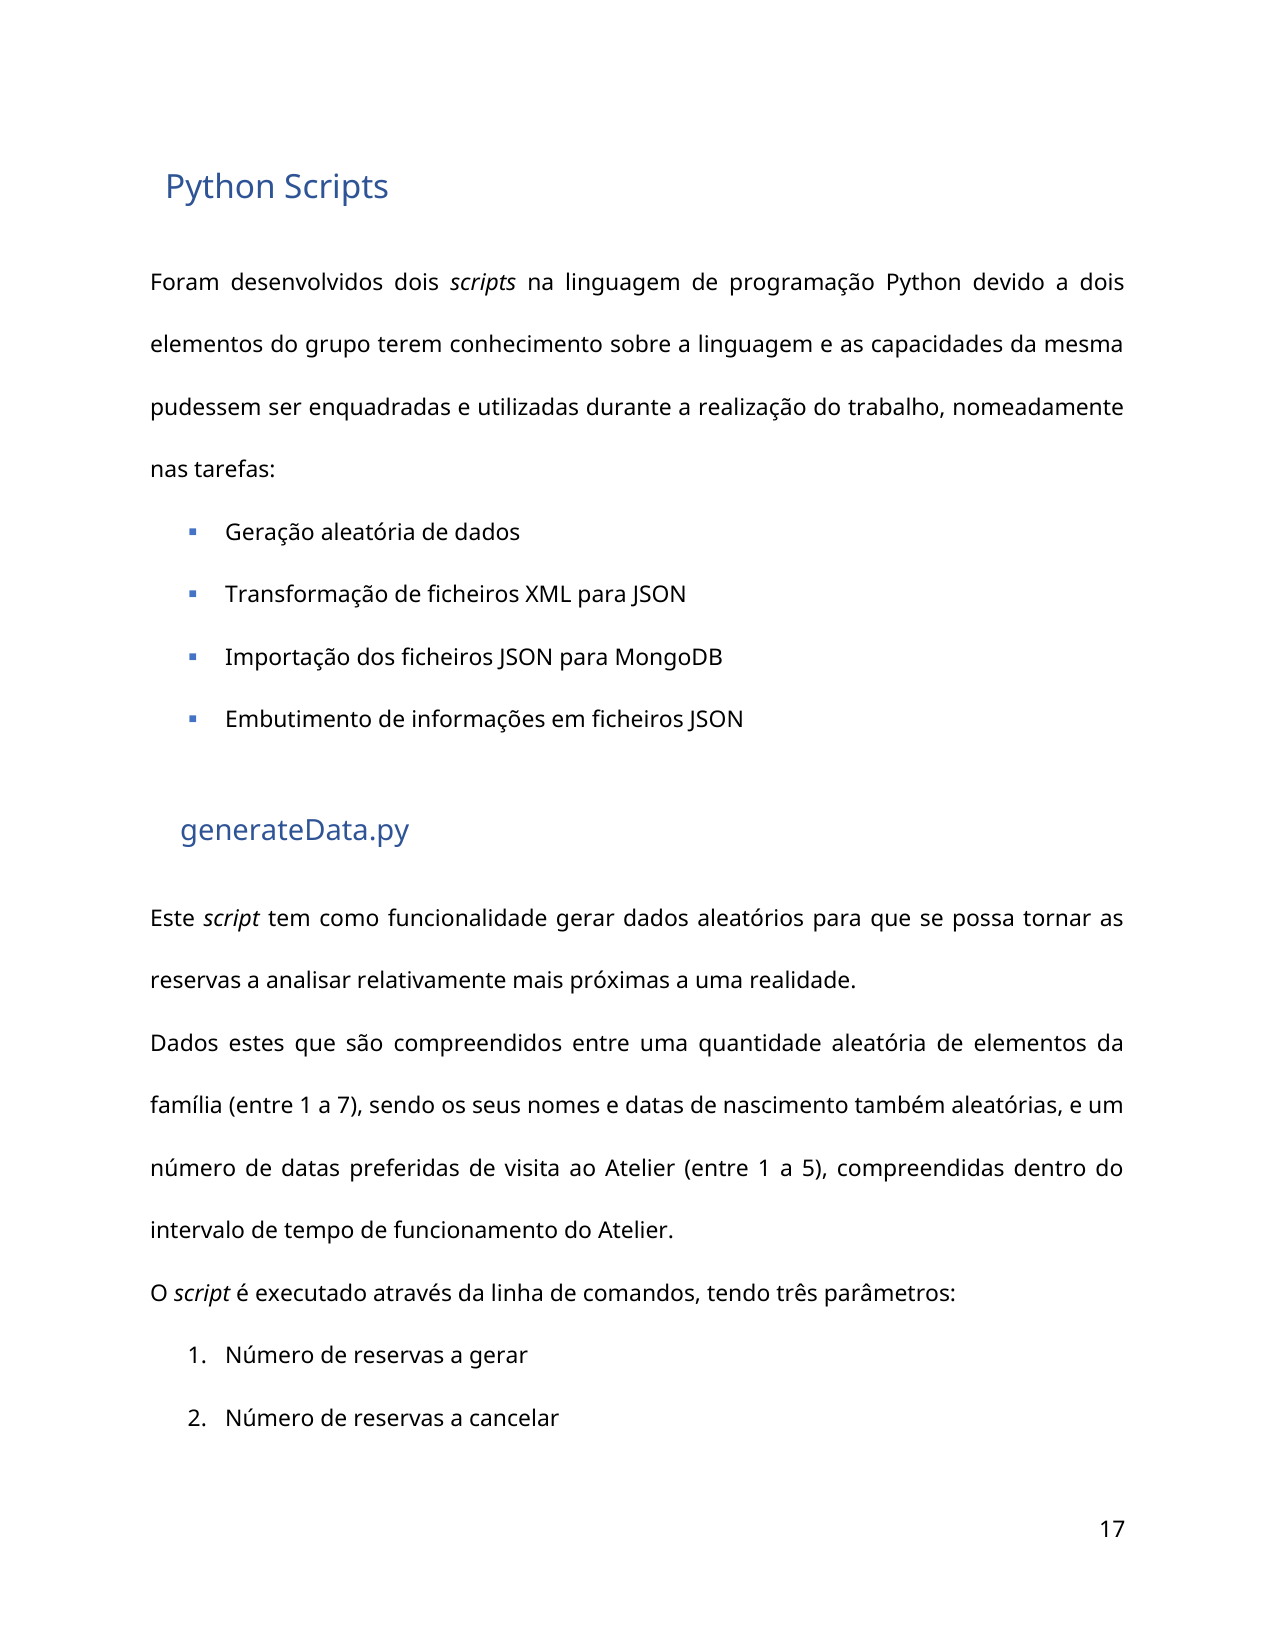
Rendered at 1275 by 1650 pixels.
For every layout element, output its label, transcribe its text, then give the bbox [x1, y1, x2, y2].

subtitle generateData.py [180, 809, 1125, 849]
list Número de reservas a cancelar [187, 1401, 1125, 1433]
subtitle Python Scripts [165, 162, 1125, 208]
text Este script tem como funcionalidade gerar dados aleatórios para que se possa tornar as reservas a analisar relativamente mais próximas a uma realidade. [150, 901, 1125, 995]
list Geração aleatória de dados [187, 516, 1125, 547]
list Transformação de ficheiros XML para JSON [187, 578, 1125, 609]
list Número de reservas a gerar [187, 1339, 1125, 1370]
text Dados estes que são compreendidos entre uma quantidade aleatória de elementos da família (entre 1 a 7), sendo os seus nomes e datas de nascimento também aleatórias, e um número de datas preferidas de visita ao Atelier (entre 1 a 5), compreendidas dentro do intervalo de tempo de funcionamento do Atelier. [150, 1026, 1125, 1245]
text Foram desenvolvidos dois scripts na linguagem de programação Python devido a dois elementos do grupo terem conhecimento sobre a linguagem e as capacidades da mesma pudessem ser enquadradas e utilizadas durante a realização do trabalho, nomeadamente nas tarefas: [150, 266, 1125, 484]
text O script é executado através da linha de comandos, tendo três parâmetros: [150, 1276, 1125, 1308]
list Embutimento de informações em ficheiros JSON [187, 703, 1125, 734]
list Importação dos ficheiros JSON para MongoDB [187, 641, 1125, 672]
